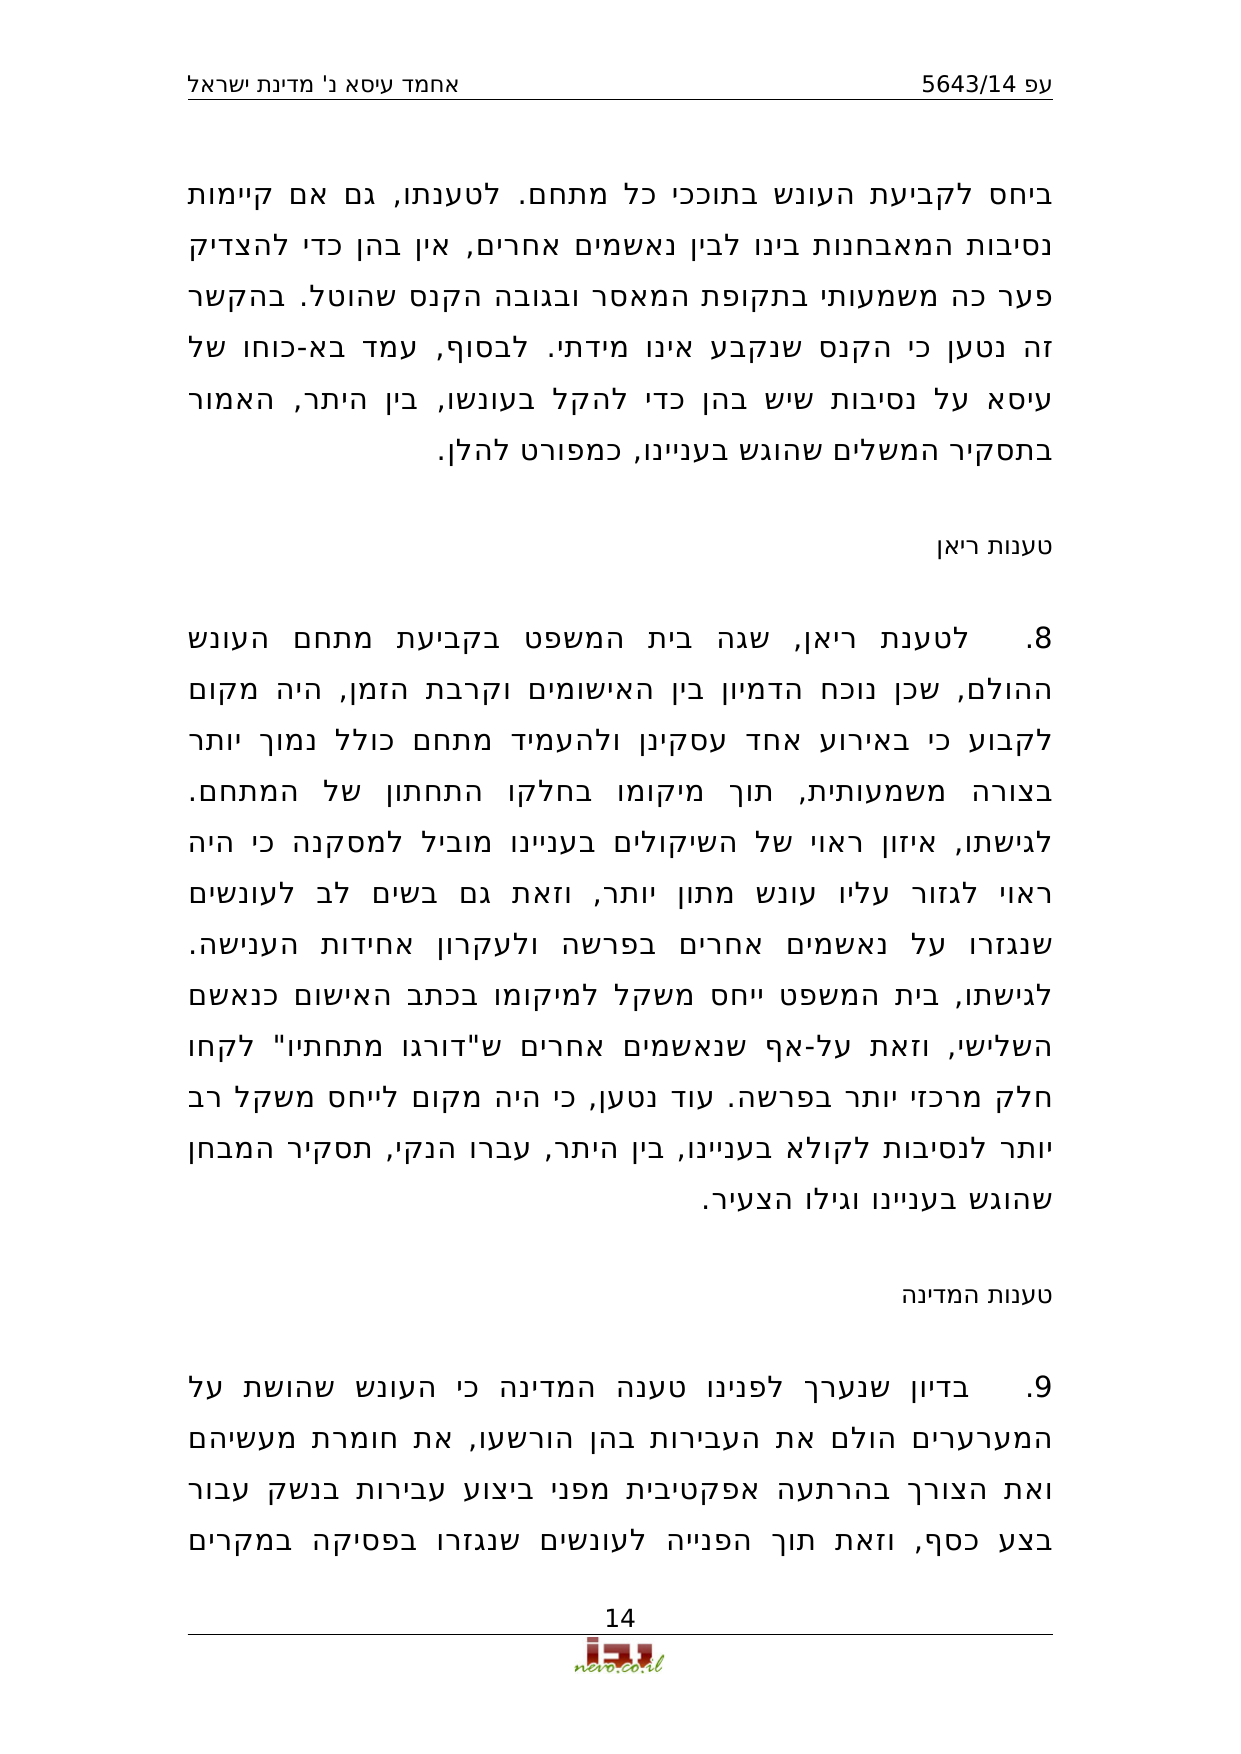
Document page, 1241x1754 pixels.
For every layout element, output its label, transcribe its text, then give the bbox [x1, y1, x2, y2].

text טענות המדינה [187, 1280, 1053, 1309]
picture [574, 1637, 666, 1674]
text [187, 177, 1053, 467]
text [187, 1370, 1053, 1557]
text טענות ריאן [187, 531, 1053, 560]
text 8. לטענת ריאן, שגה בית המשפט בקביעת מתחם העונש ההולם, שכן נוכח הדמיון בין האישומים וקרבת הזמן, היה מקום לקבוע כי באירוע אחד עסקינן ולהעמיד מתחם כולל נמוך יותר בצורה משמעותית, תוך מיקומו בחלקו התחתון של המתחם. לגישתו, איזון ראוי של השיקולים בעניינו מוביל למסקנה כי היה ראוי לגזור עליו עונש מתון יותר, וזאת גם בשים לב לעונשים שנגזרו על נאשמים אחרים בפרשה ולעקרון אחידות הענישה. לגישתו, בית המשפט ייחס משקל למיקומו בכתב האישום כנאשם השלישי, וזאת על-אף שנאשמים אחרים ש"דורגו מתחתיו" לקחו חלק מרכזי יותר בפרשה. עוד נטען, כי היה מקום לייחס משקל רב יותר לנסיבות לקולא בעניינו, בין היתר, עברו הנקי, תסקיר המבחן שהוגש בעניינו וגילו הצעיר. [187, 622, 1053, 1216]
